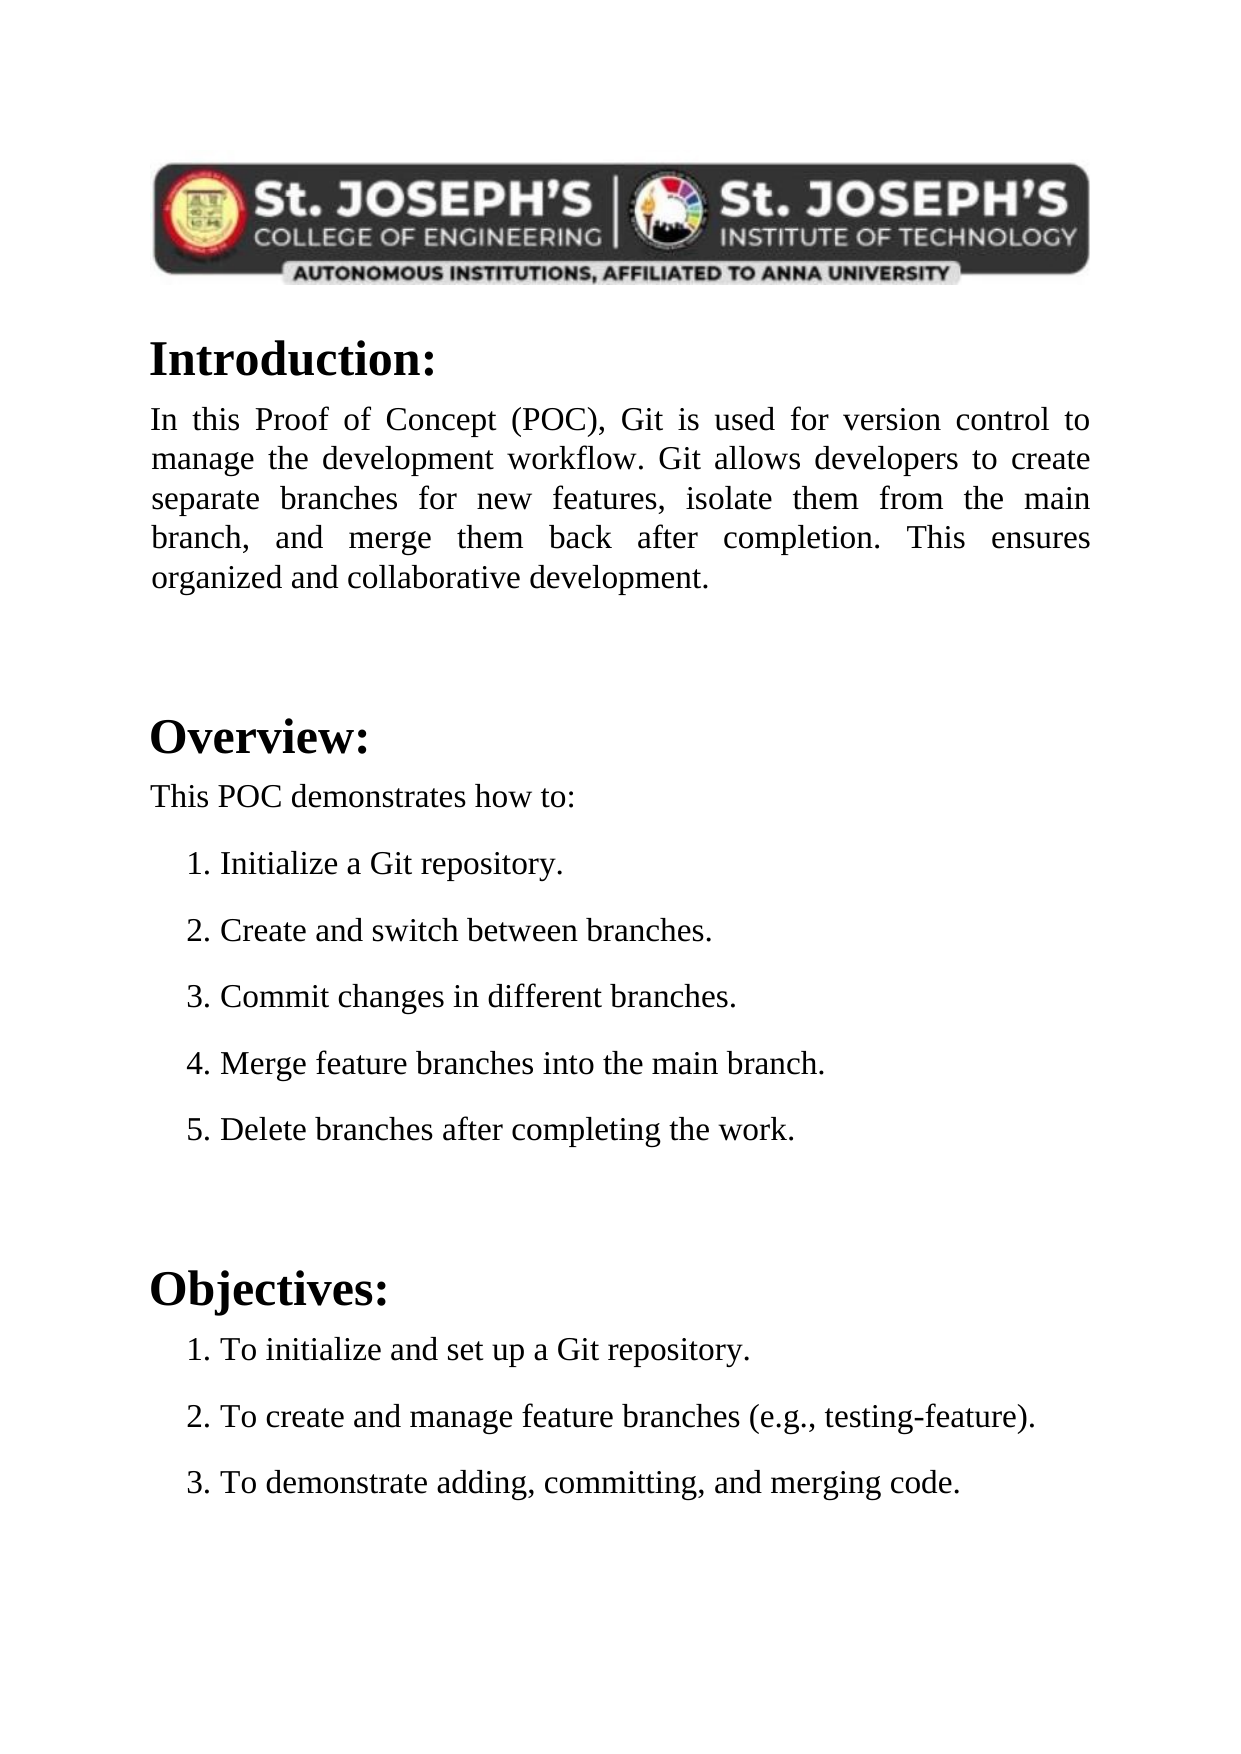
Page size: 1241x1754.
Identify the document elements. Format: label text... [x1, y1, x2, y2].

text Introduction: [148, 329, 745, 386]
list To create and manage feature branches (e.g., testing-feature). [186, 1396, 1092, 1434]
list To initialize and set up a Git repository. [186, 1329, 1092, 1368]
text Objectives: [148, 1259, 745, 1316]
list Initialize a Git repository. [186, 843, 1092, 882]
list Create and switch between branches. [186, 910, 1092, 948]
text In this Proof of Concept (POC), Git is used for version control to manage the development workflow. Git allows developers to create separate branches for new features, isolate them from the main branch, and merge them back after completion. This ensures organized and collaborative development. [150, 399, 1092, 595]
list Commit changes in different branches. [186, 976, 1092, 1015]
list To demonstrate adding, committing, and merging code. [186, 1462, 1092, 1501]
list Merge feature branches into the main branch. [186, 1043, 1092, 1081]
text Overview: [148, 706, 745, 764]
picture [150, 150, 1091, 285]
text This POC demonstrates how to: [150, 777, 1092, 815]
list Delete branches after completing the work. [186, 1109, 1092, 1148]
